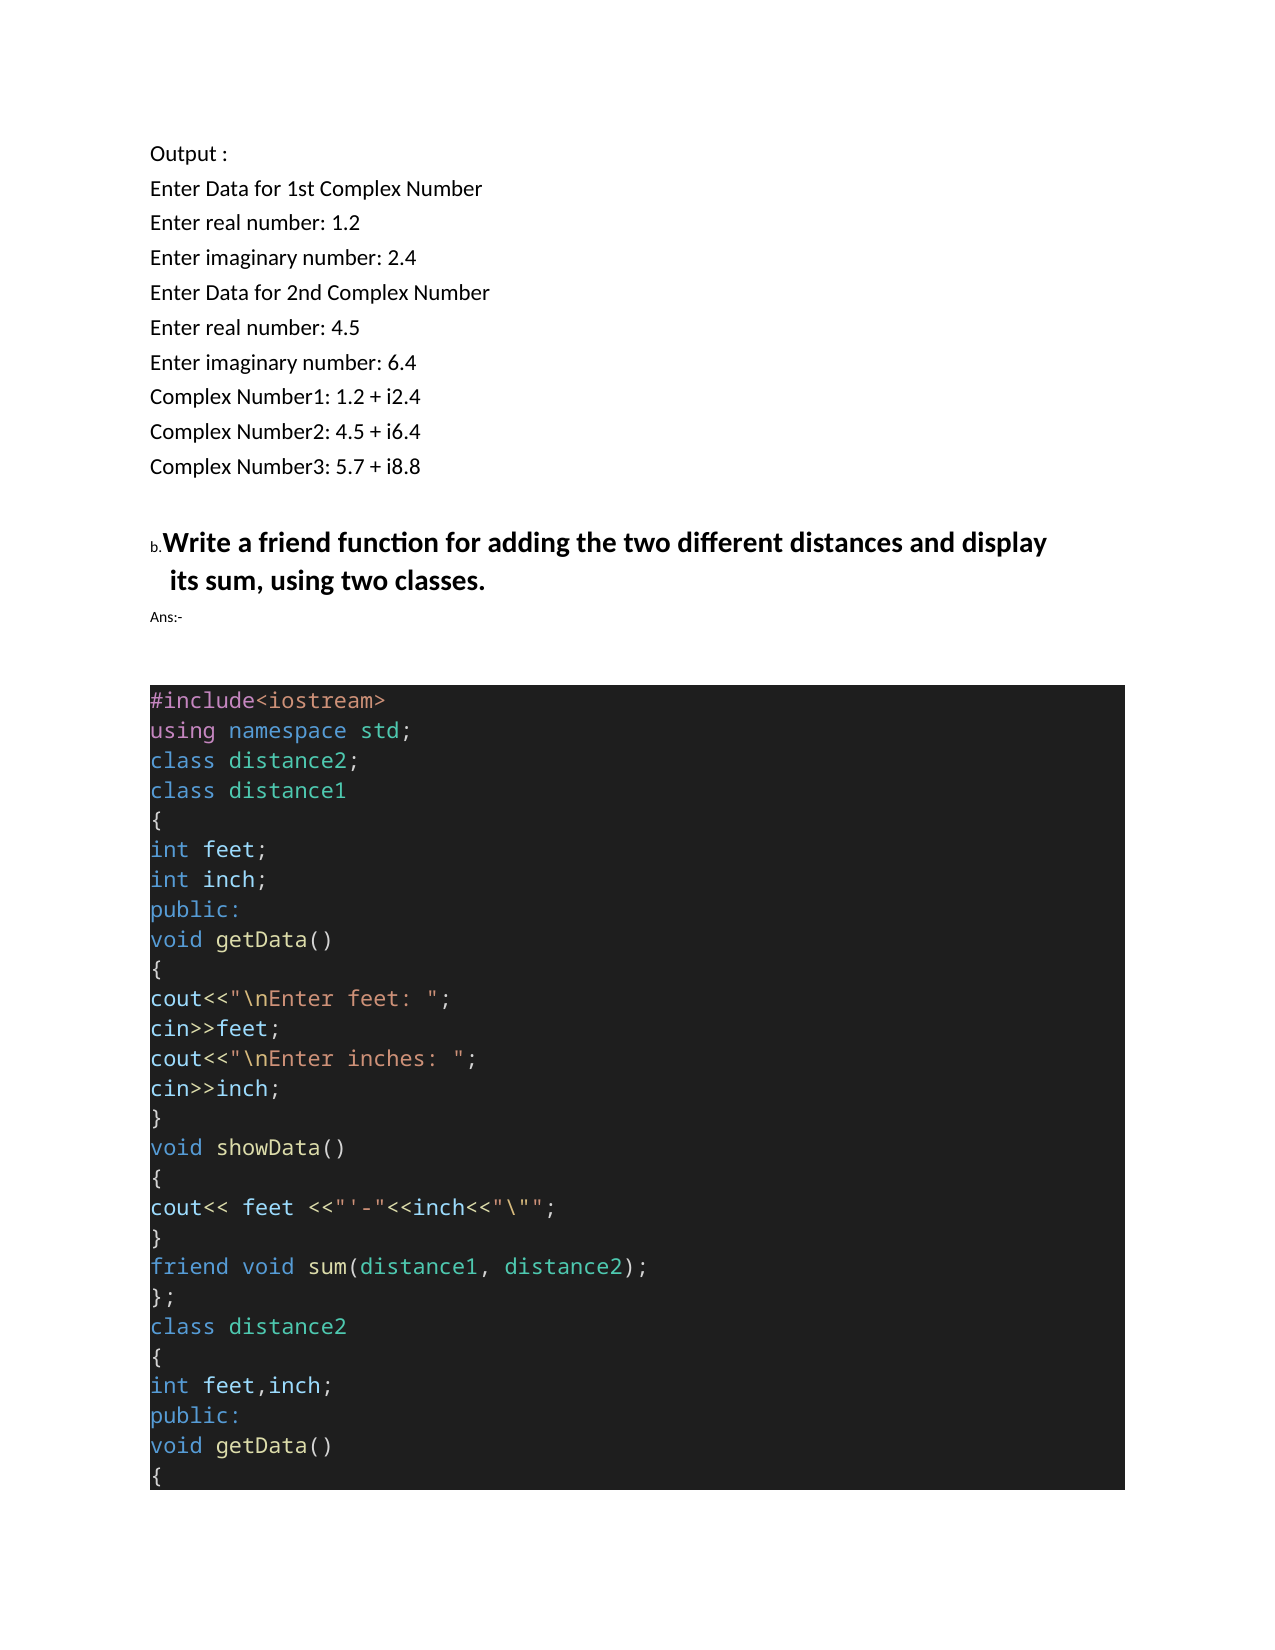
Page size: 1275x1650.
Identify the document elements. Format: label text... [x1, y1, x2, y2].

text void getData() [150, 924, 1125, 953]
text cout<<"\nEnter inches: "; [150, 1043, 1125, 1073]
text its sum, using two classes. [150, 576, 323, 594]
text cout<< feet <<"'-"<<inch<<"\""; [150, 1192, 1125, 1222]
text Complex Number1: 1.2 + i2.4 [196, 393, 1125, 407]
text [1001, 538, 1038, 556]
text Output : [188, 150, 1125, 164]
text Enter Data for 1st Complex Number [150, 185, 364, 199]
text Enter imaginary number: 2.4 [292, 254, 1125, 268]
text #include<iostream> [150, 685, 1125, 715]
text { [150, 953, 1125, 983]
text void showData() [150, 1132, 1125, 1162]
text public: [150, 894, 1125, 924]
text cout<<"\nEnter feet: "; [150, 983, 1125, 1013]
text Complex Number2: 4.5 + i6.4 [196, 428, 1125, 442]
text int inch; [150, 864, 1125, 894]
text Output : [150, 150, 186, 164]
text b.Write a friend function for adding the two different distances and display [150, 538, 559, 556]
text { [150, 1162, 1125, 1192]
text int feet,inch; [150, 1371, 1125, 1400]
text b.Write a friend function for adding the two different distances and display [561, 538, 998, 556]
text Enter real number: 1.2 [150, 219, 1125, 233]
text { [150, 1341, 1125, 1371]
text void getData() [150, 1430, 1125, 1460]
text int feet; [150, 834, 1125, 864]
text }; [150, 1281, 1125, 1311]
text } [150, 1222, 1125, 1251]
text using namespace std; [150, 715, 1125, 745]
text class distance2 [150, 1311, 1125, 1341]
text public: [150, 1400, 1125, 1430]
text cin>>feet; [150, 1013, 1125, 1043]
text { [150, 804, 1125, 834]
text its sum, using two classes. [325, 576, 1125, 594]
text Enter Data for 2nd Complex Number [373, 289, 1125, 303]
text Enter imaginary number: 6.4 [292, 359, 1125, 373]
text { [150, 1460, 1125, 1490]
text class distance1 [150, 775, 1125, 804]
text cin>>inch; [150, 1073, 1125, 1102]
text class distance2; [150, 745, 1125, 775]
text Enter imaginary number: 2.4 [150, 254, 291, 268]
text Enter real number: 4.5 [150, 324, 1125, 338]
text Complex Number3: 5.7 + i8.8 [196, 463, 1125, 477]
text friend void sum(distance1, distance2); [150, 1251, 1125, 1281]
text Enter imaginary number: 6.4 [150, 359, 291, 373]
text Enter Data for 2nd Complex Number [150, 289, 371, 303]
text } [150, 1102, 1125, 1132]
text Enter Data for 1st Complex Number [366, 185, 1125, 199]
